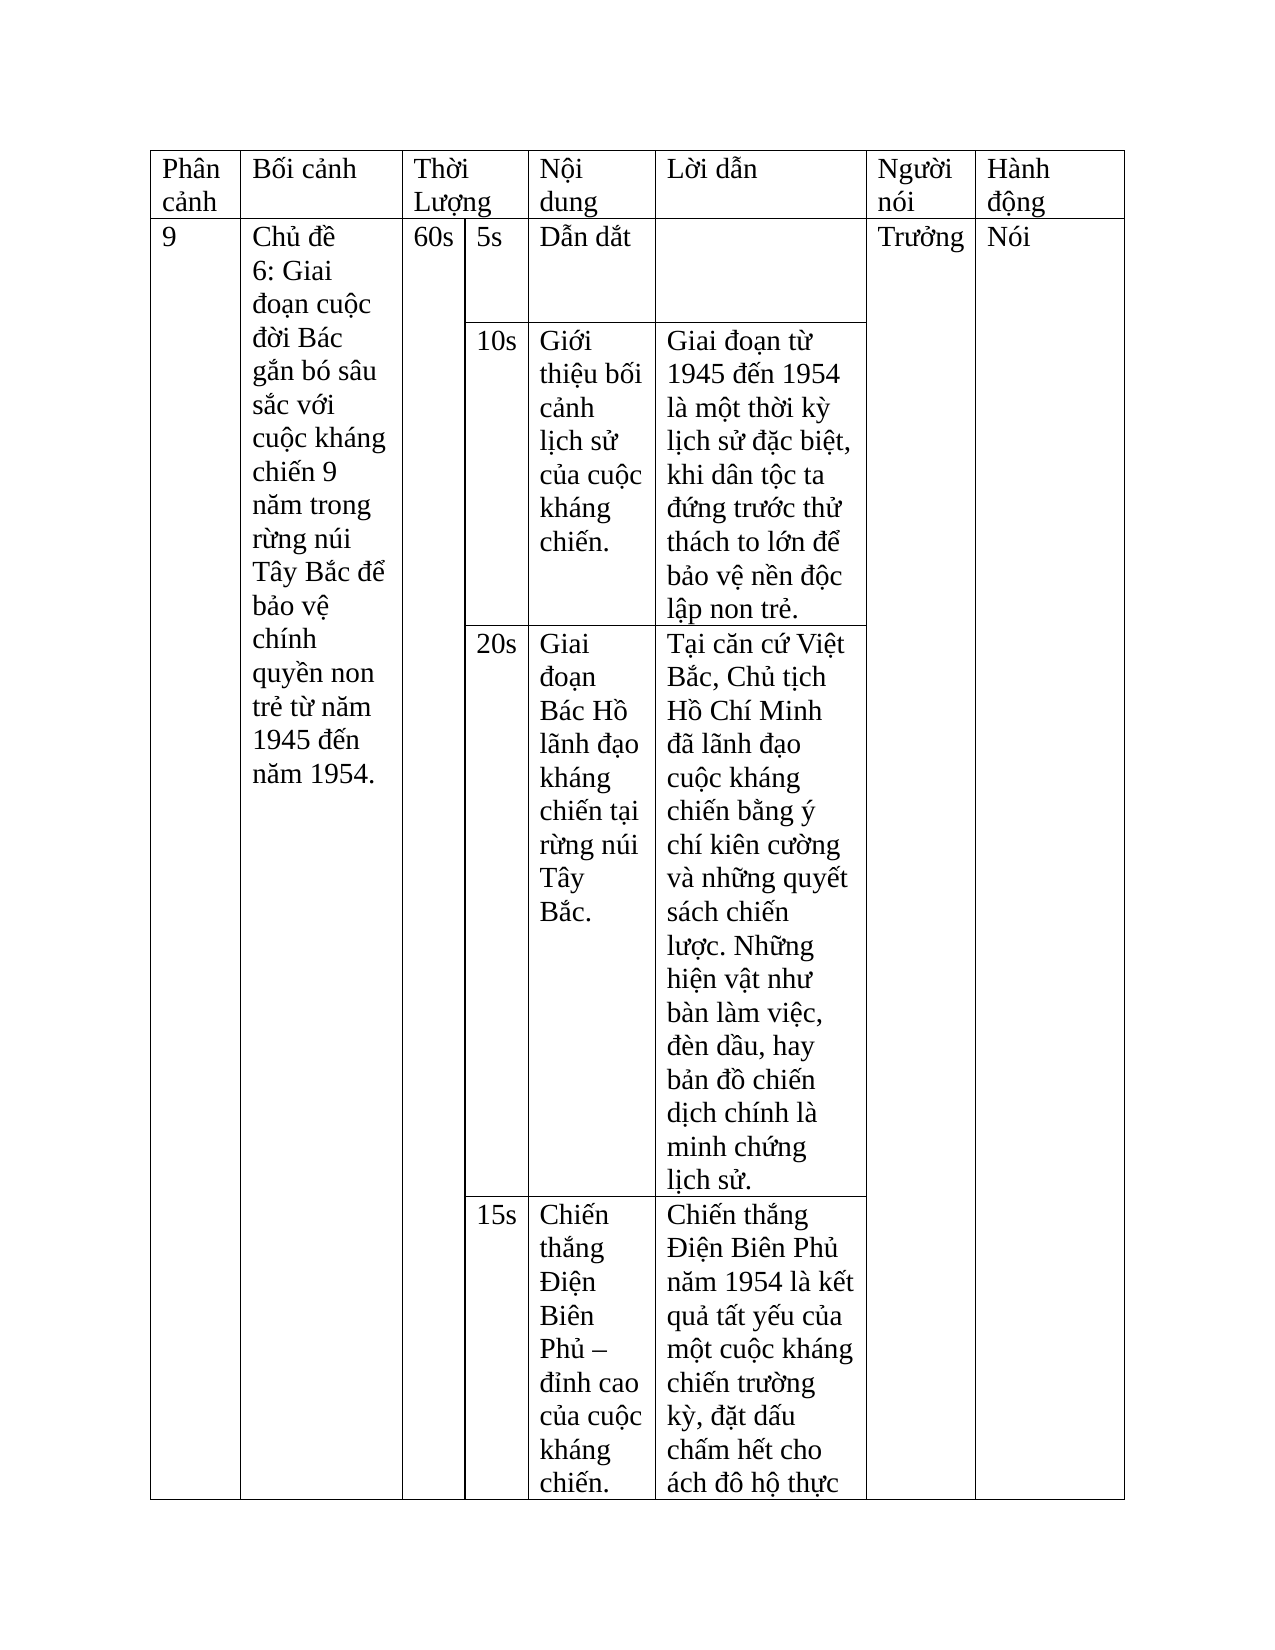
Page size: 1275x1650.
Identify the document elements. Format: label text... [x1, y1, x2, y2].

table_cell Giai đoạn từ 1945 đến 1954 là một thời kỳ lịch sử đặc biệt, khi dân tộc ta đứng trước thử thách to lớn để bảo vệ nền độc lập non trẻ. [656, 323, 866, 625]
table_cell [656, 219, 866, 322]
table_cell Chủ đề 6: Giai đoạn cuộc đời Bác gắn bó sâu sắc với cuộc kháng chiến 9 năm trong rừng núi Tây Bắc để bảo vệ chính quyền non trẻ từ năm 1945 đến năm 1954. [241, 219, 402, 1499]
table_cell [529, 1197, 655, 1499]
table_header Người nói [867, 151, 975, 218]
table_cell Giai đoạn Bác Hồ lãnh đạo kháng chiến tại rừng núi Tây Bắc. [529, 626, 655, 1196]
table_cell Dẫn dắt [529, 219, 655, 322]
table_header Hành động [976, 151, 1124, 218]
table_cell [656, 1197, 866, 1499]
table_header Phân cảnh [151, 151, 240, 218]
table_cell 60s [403, 219, 464, 1499]
table_header Nội dung [529, 151, 655, 218]
table_header Lời dẫn [656, 151, 866, 218]
table_cell 15s [466, 1197, 528, 1499]
table_cell 9 [151, 219, 240, 1499]
table_cell Giới thiệu bối cảnh lịch sử của cuộc kháng chiến. [529, 323, 655, 625]
table_cell 5s [466, 219, 528, 322]
table_header Bối cảnh [241, 151, 402, 218]
table_header Thời Lượng [403, 151, 528, 218]
table_cell 10s [466, 323, 528, 625]
table_cell 20s [466, 626, 528, 1196]
table_cell Tại căn cứ Việt Bắc, Chủ tịch Hồ Chí Minh đã lãnh đạo cuộc kháng chiến bằng ý chí kiên cường và những quyết sách chiến lược. Những hiện vật như bàn làm việc, đèn dầu, hay bản đồ chiến dịch chính là minh chứng lịch sử. [656, 626, 866, 1196]
table_cell Trưởng [867, 219, 975, 1499]
table_cell Nói [976, 219, 1124, 1499]
